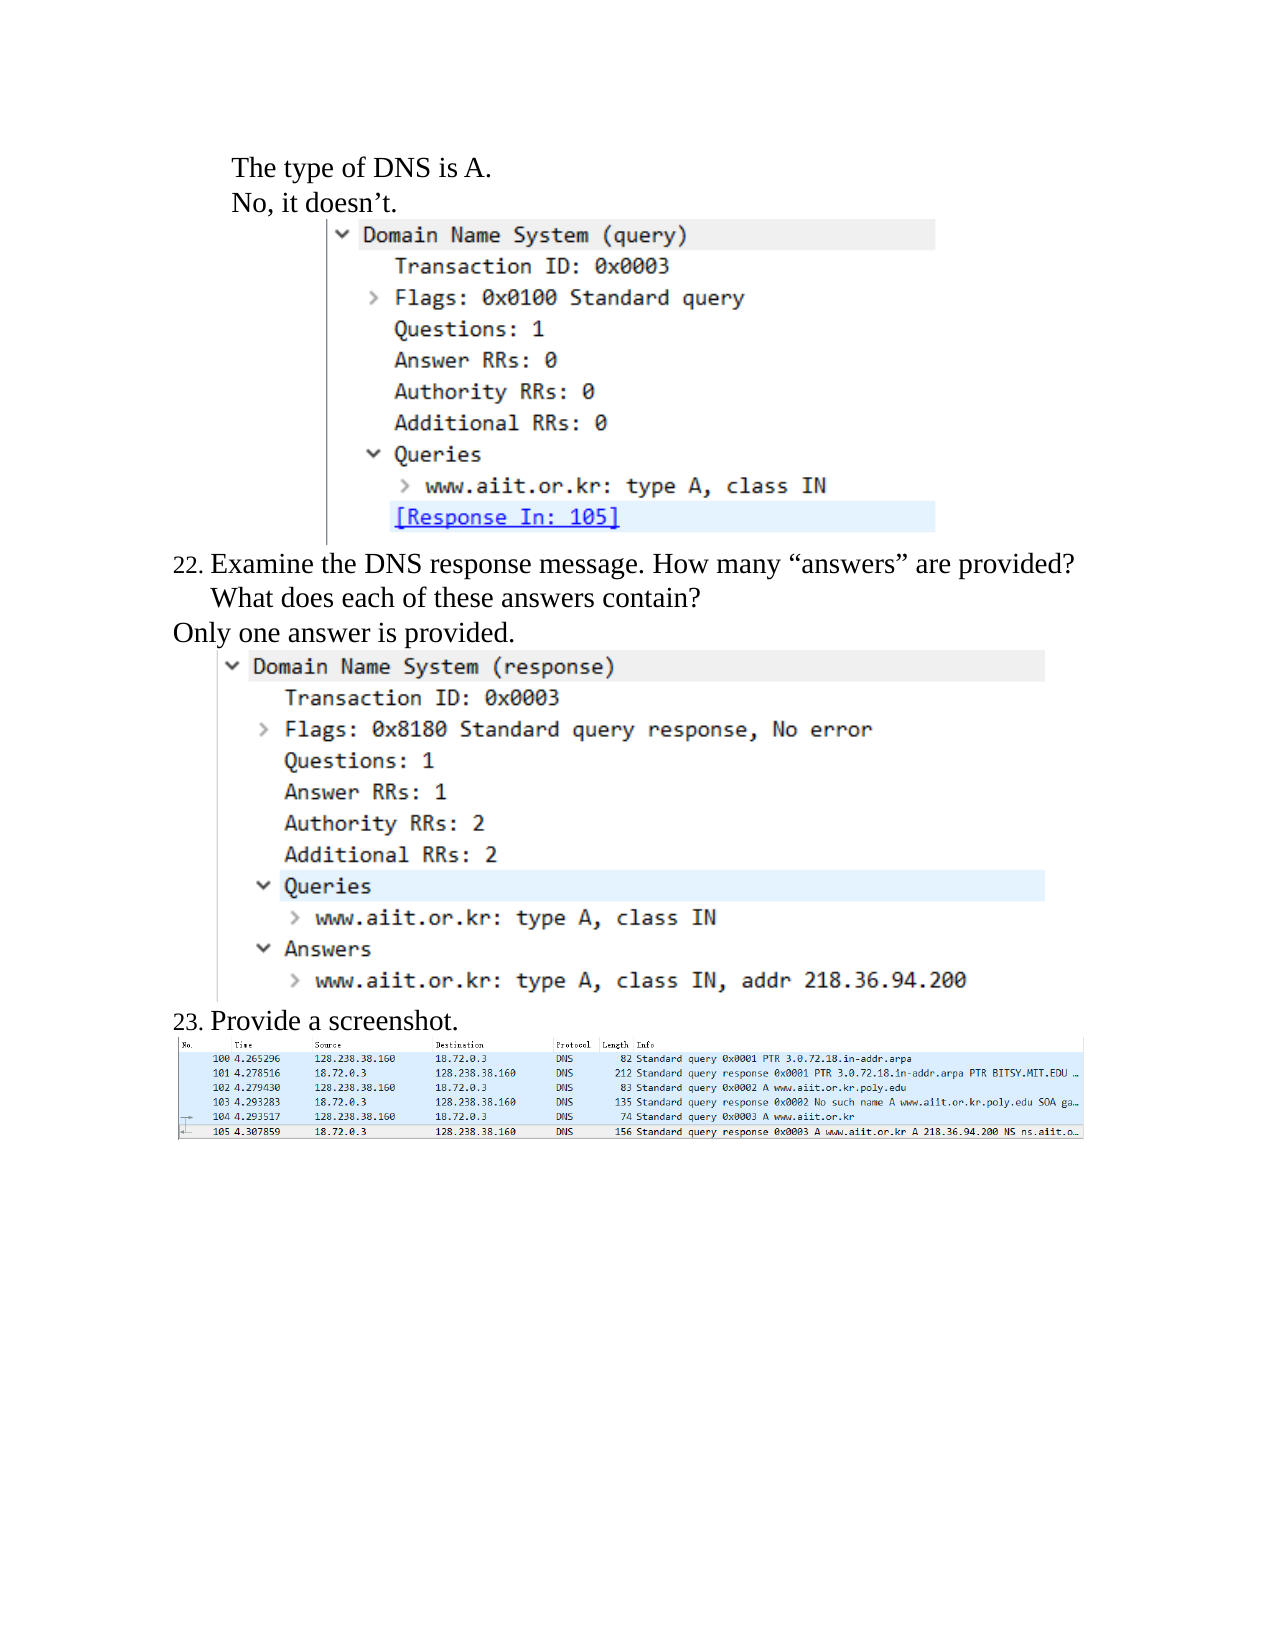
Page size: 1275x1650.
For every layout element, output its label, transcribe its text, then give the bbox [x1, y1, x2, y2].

text No, it doesn’t. [173, 185, 1089, 218]
text The type of DNS is A. [173, 150, 1089, 184]
list Examine the DNS response message. How many “answers” are provided? What does each of these answers contain? [173, 546, 1089, 614]
list Provide a screenshot. [173, 1003, 1089, 1036]
text Only one answer is provided. [173, 615, 1089, 649]
picture [178, 1037, 1084, 1140]
picture [216, 650, 1045, 1002]
picture [326, 219, 936, 545]
